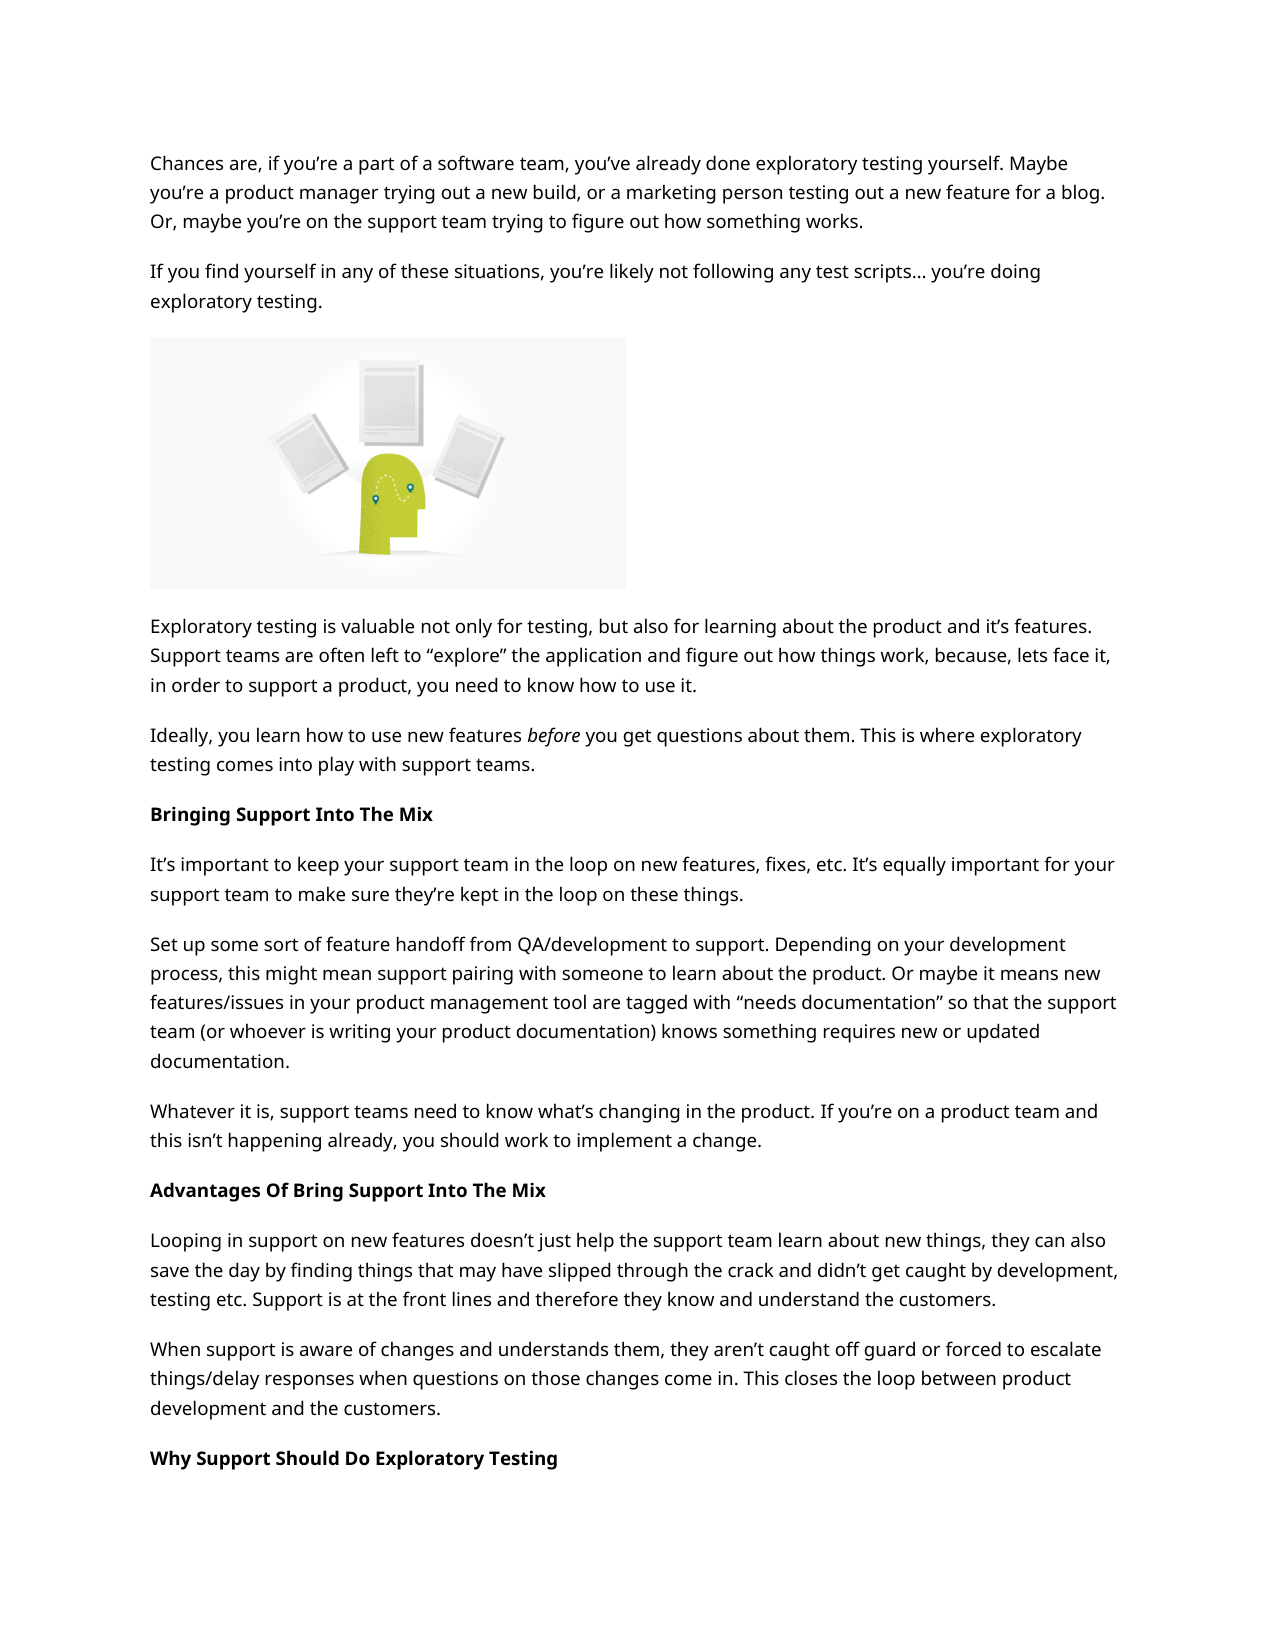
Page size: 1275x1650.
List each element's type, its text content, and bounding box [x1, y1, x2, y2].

text Whatever it is, support teams need to know what’s changing in the product. If you’re on a product team and this isn’t happening already, you should work to implement a change. [150, 1098, 1125, 1153]
text Looping in support on new features doesn’t just help the support team learn about new things, they can also save the day by finding things that may have slipped through the crack and didn’t get caught by development, testing etc. Support is at the front lines and therefore they know and understand the customers. [150, 1228, 1125, 1312]
text Set up some sort of feature handoff from QA/development to support. Depending on your development process, this might mean support pairing with someone to learn about the product. Or maybe it means new features/issues in your product management tool are tagged with “needs documentation” so that the support team (or whoever is writing your product documentation) knows something requires new or updated documentation. [150, 931, 1125, 1073]
text It’s important to keep your support team in the loop on new features, fixes, etc. It’s equally important for your support team to make sure they’re kept in the loop on these things. [150, 852, 1125, 906]
text When support is aware of changes and understands them, they aren’t caught off guard or forced to escalate things/delay responses when questions on those changes come in. This closes the loop between product development and the customers. [150, 1336, 1125, 1420]
text Why Support Should Do Exploratory Testing [150, 1445, 1125, 1470]
text Advantages Of Bring Support Into The Mix [150, 1177, 1125, 1203]
text Chances are, if you’re a part of a software team, you’ve already done exploratory testing yourself. Maybe you’re a product manager trying out a new build, or a marketing person testing out a new feature for a blog. Or, maybe you’re on the support team trying to figure out how something works. [150, 150, 1125, 234]
text Bringing Support Into The Mix [150, 801, 1125, 827]
text Exploratory testing is valuable not only for testing, but also for learning about the product and it’s features. Support teams are often left to “explore” the application and figure out how things work, because, lets face it, in order to support a product, you need to know how to use it. [150, 613, 1125, 697]
text If you find yourself in any of these situations, you’re likely not following any test scripts… you’re doing exploratory testing. [150, 259, 1125, 313]
text Ideally, you learn how to use new features before you get questions about them. This is where exploratory testing comes into play with support teams. [150, 722, 1125, 777]
picture [150, 338, 627, 589]
